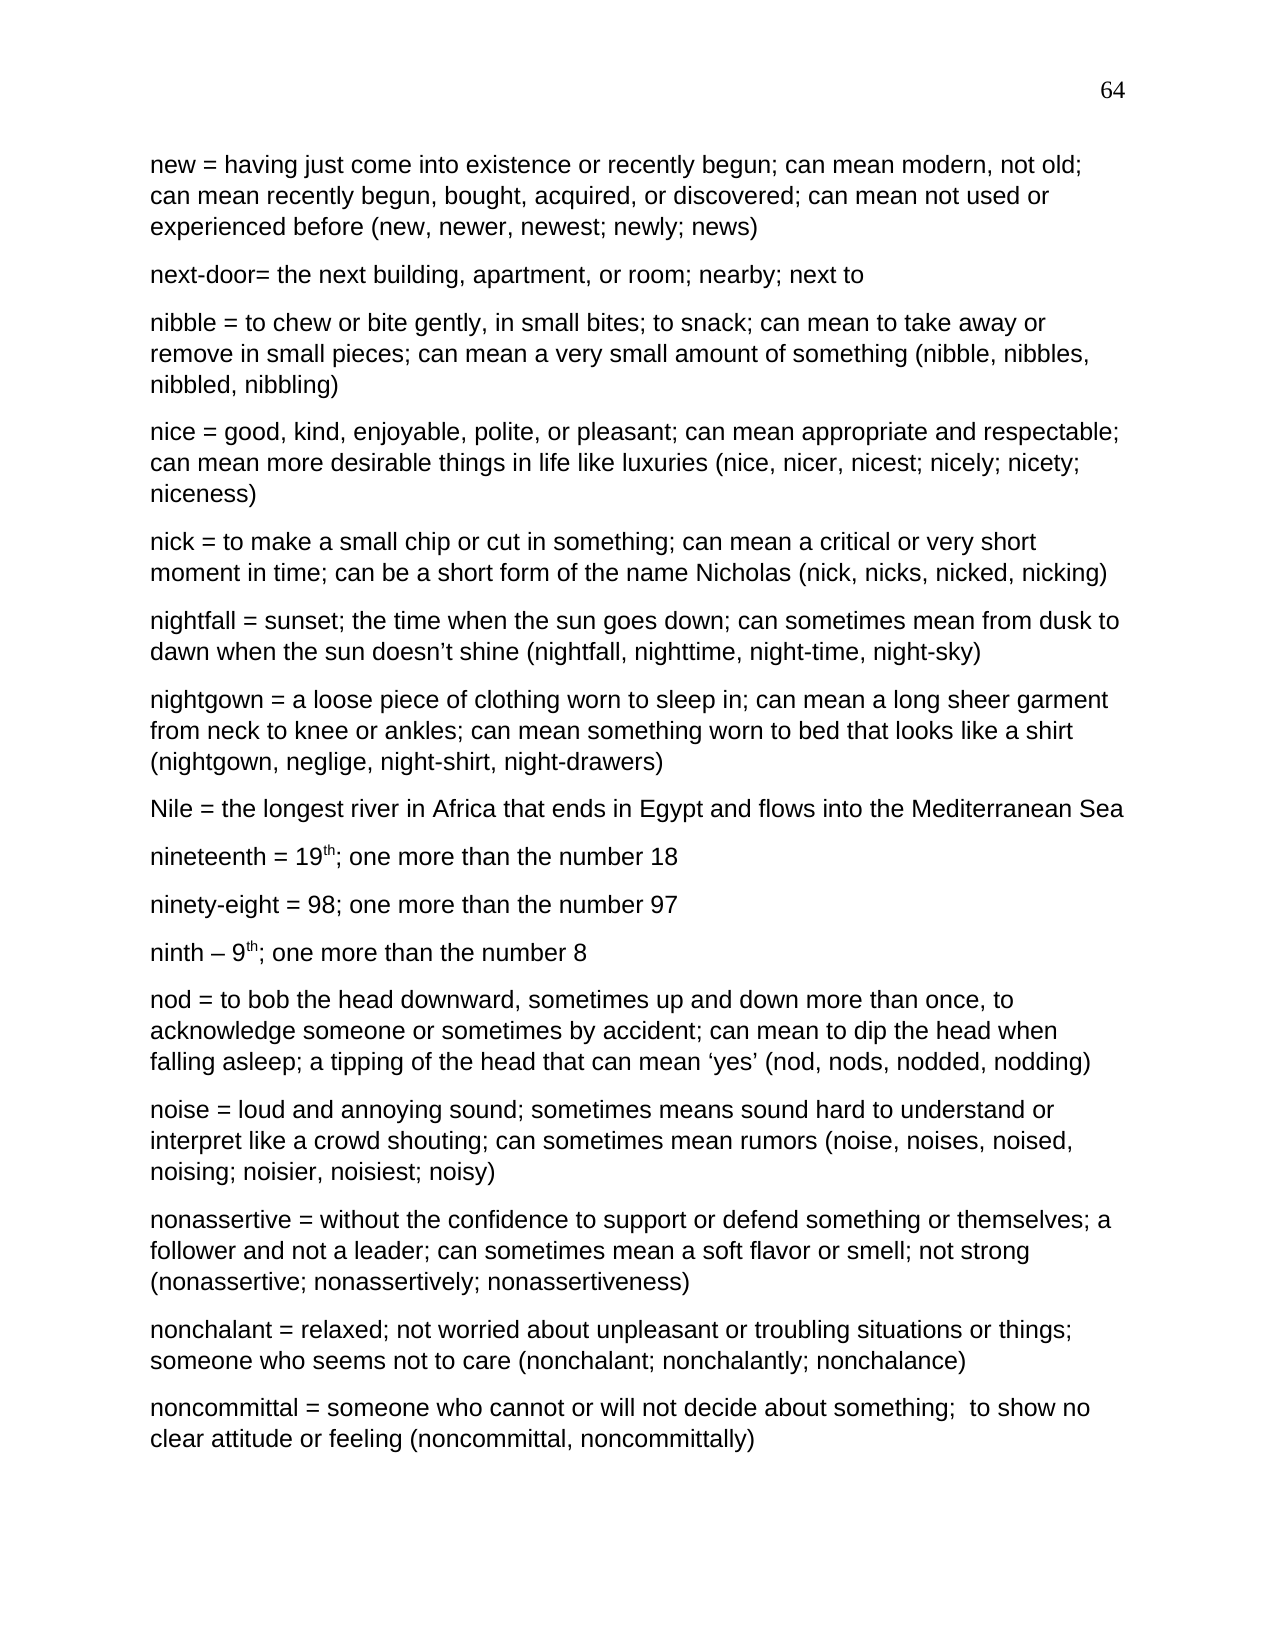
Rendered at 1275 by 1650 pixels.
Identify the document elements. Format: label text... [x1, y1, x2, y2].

text nibble = to chew or bite gently, in small bites; to snack; can mean to take away or remove in small pieces; can mean a very small amount of something (nibble, nibbles, nibbled, nibbling) [150, 307, 1125, 398]
text noise = loud and annoying sound; sometimes means sound hard to understand or interpret like a crowd shouting; can sometimes mean rumors (noise, noises, noised, noising; noisier, noisiest; noisy) [150, 1095, 1125, 1186]
text ninety-eight = 98; one more than the number 97 [150, 890, 1125, 918]
text Nile = the longest river in Africa that ends in Egypt and flows into the Mediterranean Sea [150, 794, 1125, 823]
text nice = good, kind, enjoyable, polite, or pleasant; can mean appropriate and respectable; can mean more desirable things in life like luxuries (nice, nicer, nicest; nicely; nicety; niceness) [150, 417, 1125, 508]
text nonassertive = without the confidence to support or defend something or themselves; a follower and not a leader; can sometimes mean a soft flavor or smell; not strong (nonassertive; nonassertively; nonassertiveness) [150, 1205, 1125, 1296]
text nightfall = sunset; the time when the sun goes down; can sometimes mean from dusk to dawn when the sun doesn’t shine (nightfall, nighttime, night-time, night-sky) [150, 606, 1125, 666]
text nonchalant = relaxed; not worried about unpleasant or troubling situations or things; someone who seems not to care (nonchalant; nonchalantly; nonchalance) [150, 1314, 1125, 1374]
text nineteenth = 19th; one more than the number 18 [150, 842, 1125, 871]
text noncommittal = someone who cannot or will not decide about something; to show no clear attitude or feeling (noncommittal, noncommittally) [150, 1393, 1125, 1453]
text ninth – 9th; one more than the number 8 [150, 937, 1125, 966]
text nightgown = a loose piece of clothing worn to sleep in; can mean a long sheer garment from neck to knee or ankles; can mean something worn to bed that looks like a shirt (nightgown, neglige, night-shirt, night-drawers) [150, 684, 1125, 775]
text next-door= the next building, apartment, or room; nearby; next to [150, 260, 1125, 288]
text nod = to bob the head downward, sometimes up and down more than once, to acknowledge someone or sometimes by accident; can mean to dip the head when falling asleep; a tipping of the head that can mean ‘yes’ (nod, nods, nodded, nodding) [150, 985, 1125, 1076]
text nick = to make a small chip or cut in something; can mean a critical or very short moment in time; can be a short form of the name Nicholas (nick, nicks, nicked, nicking) [150, 527, 1125, 587]
text new = having just come into existence or recently begun; can mean modern, not old; can mean recently begun, bought, acquired, or discovered; can mean not used or experienced before (new, newer, newest; newly; news) [150, 150, 1125, 241]
